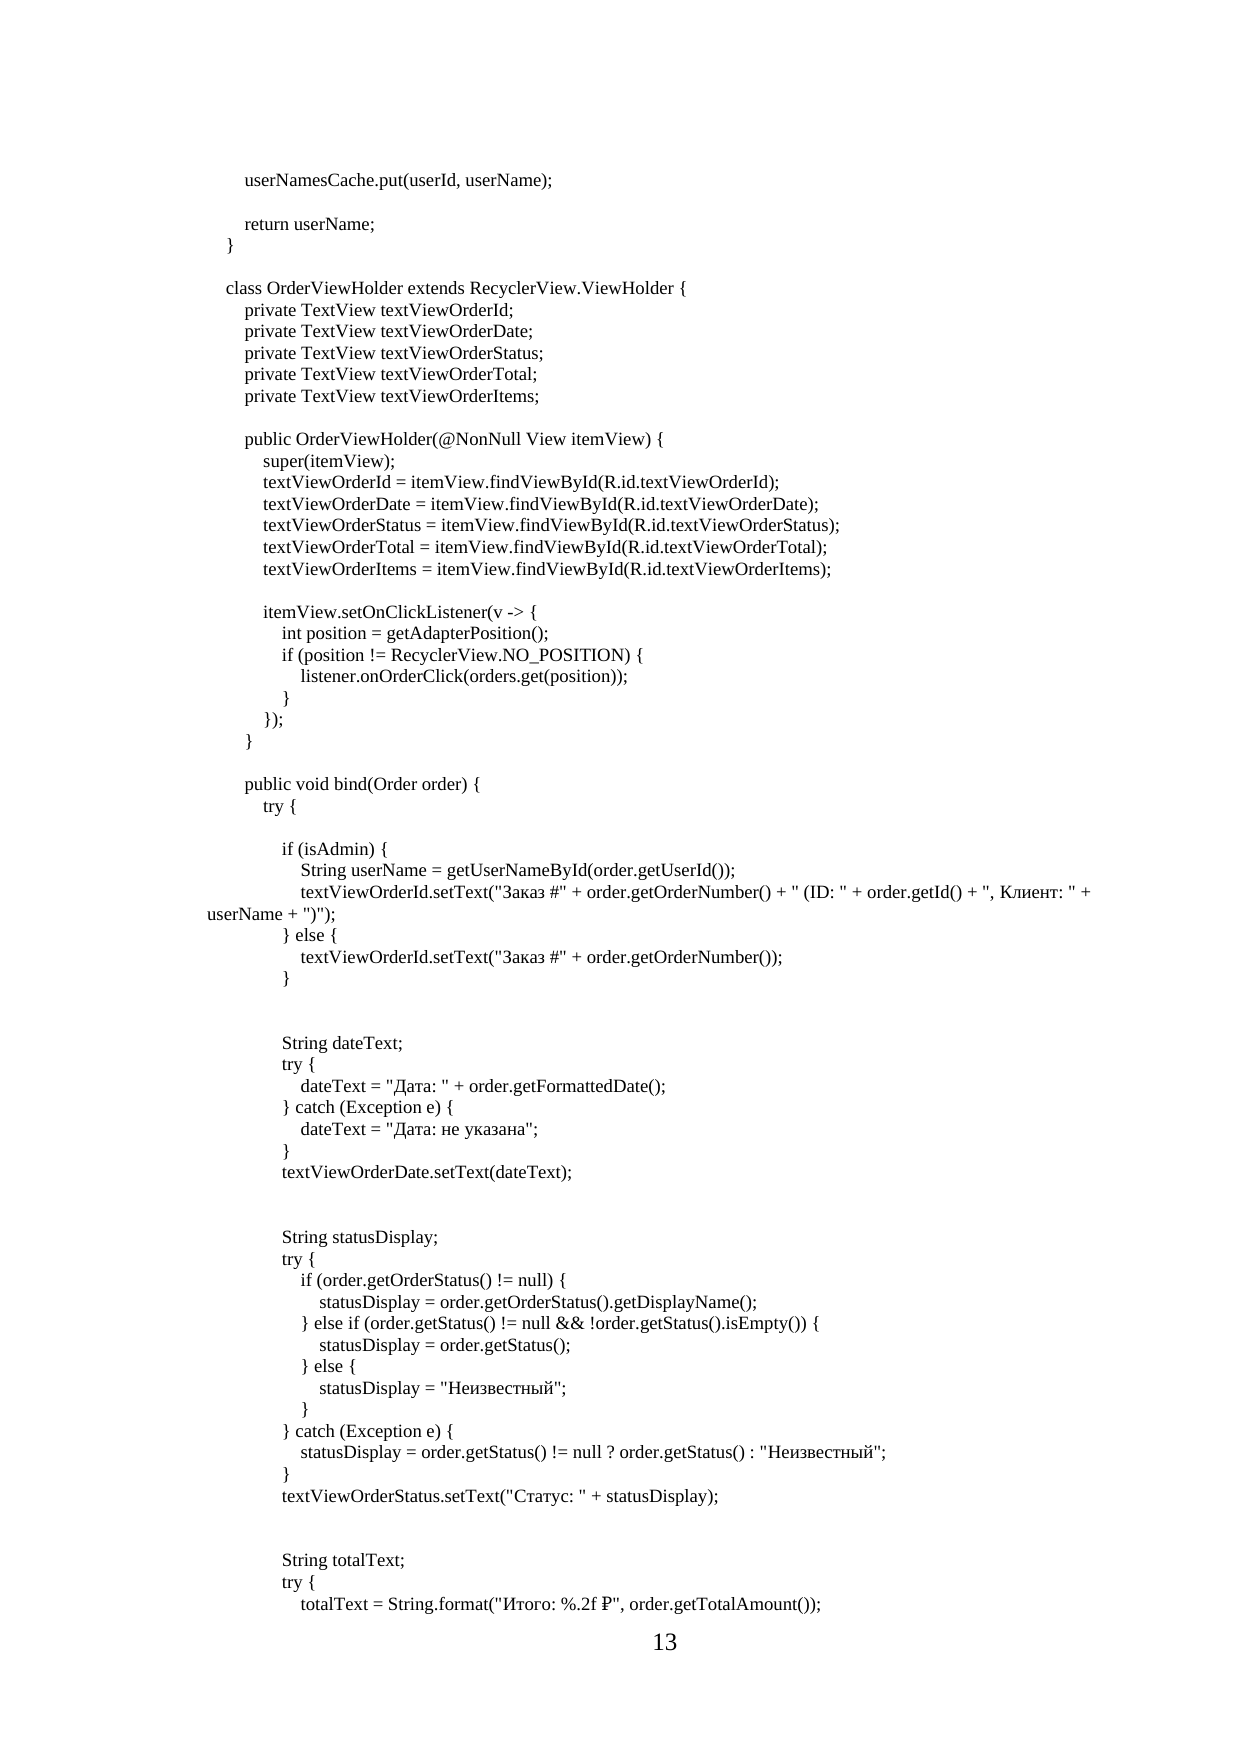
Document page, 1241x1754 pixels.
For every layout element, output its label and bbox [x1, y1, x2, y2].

text [207, 148, 1122, 1614]
